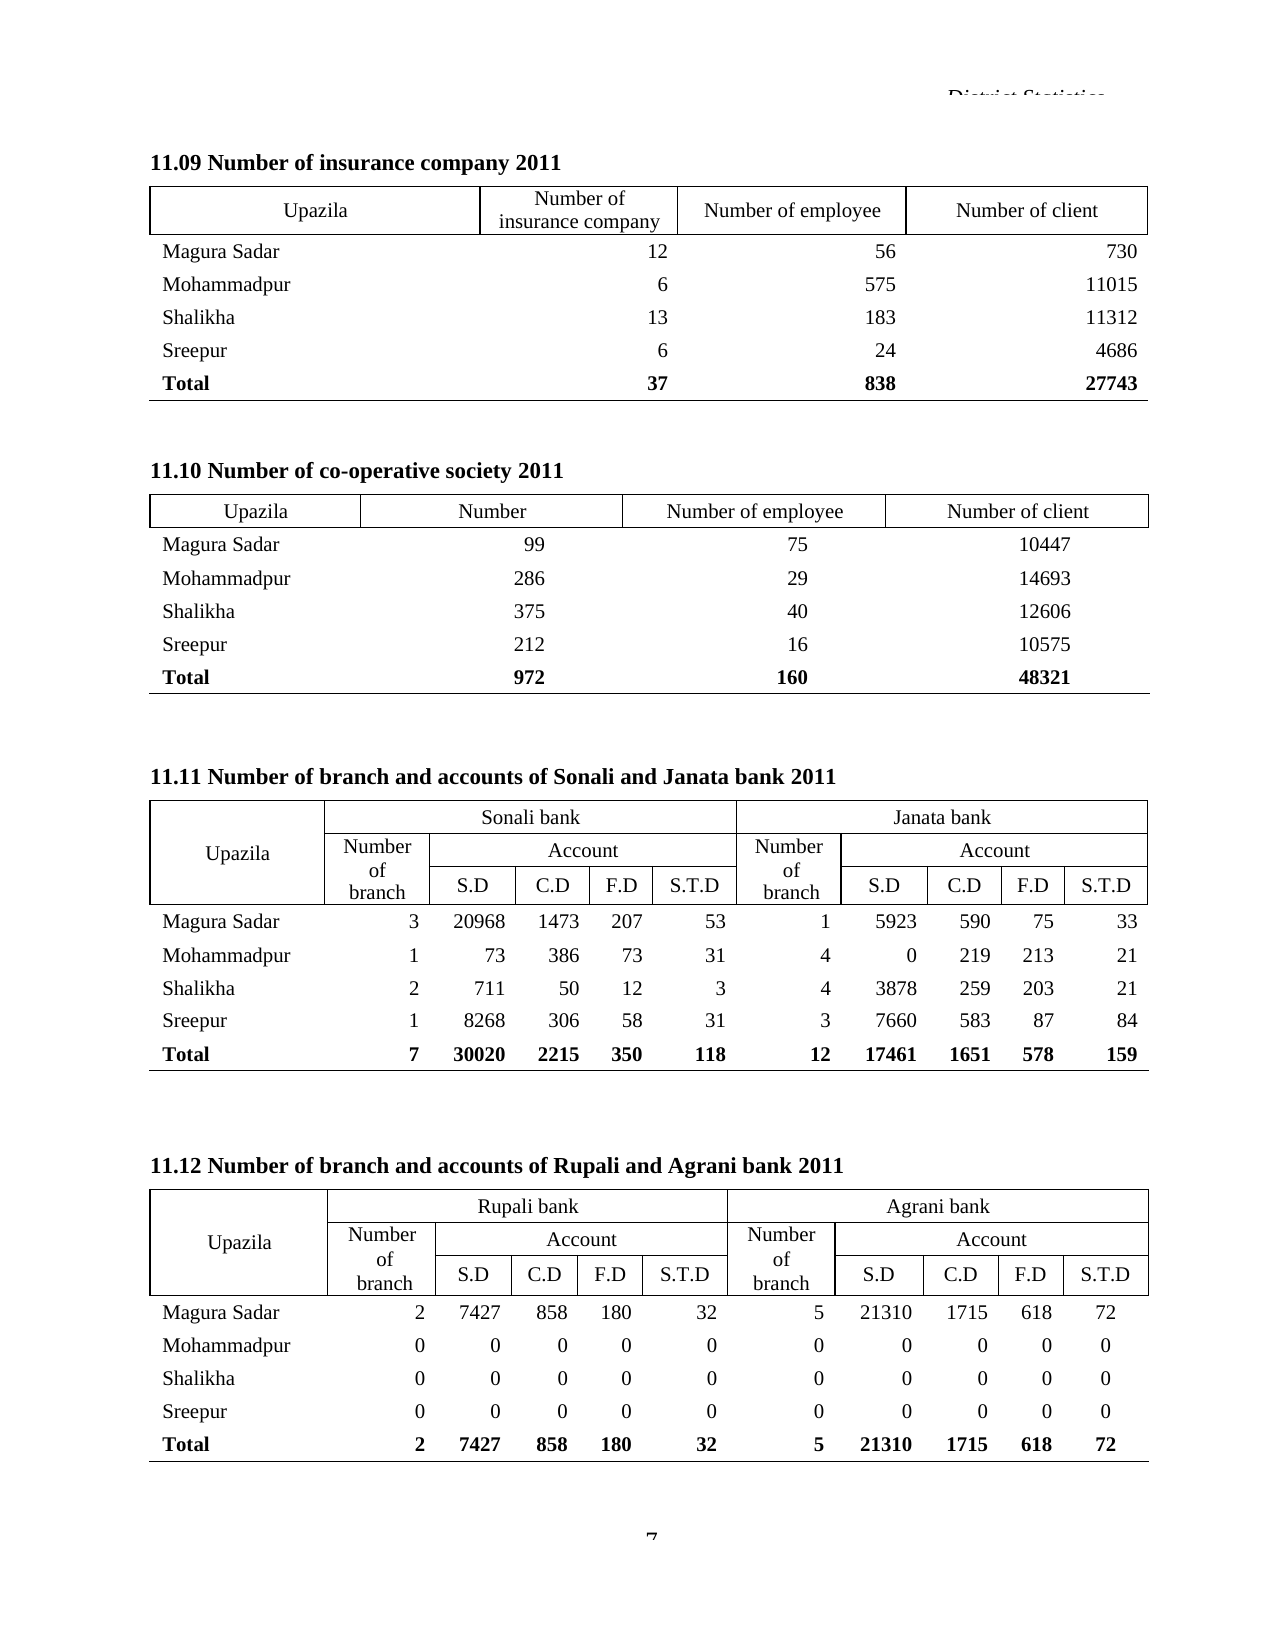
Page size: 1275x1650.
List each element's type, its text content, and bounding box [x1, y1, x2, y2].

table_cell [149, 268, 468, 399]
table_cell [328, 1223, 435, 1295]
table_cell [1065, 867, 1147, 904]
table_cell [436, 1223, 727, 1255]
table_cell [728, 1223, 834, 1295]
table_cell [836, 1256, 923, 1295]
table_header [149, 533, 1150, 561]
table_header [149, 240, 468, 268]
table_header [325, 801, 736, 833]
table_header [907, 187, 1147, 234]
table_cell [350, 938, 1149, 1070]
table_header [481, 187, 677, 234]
list Number of branch and accounts of Rupali and Agrani bank 2011 [150, 1152, 1171, 1178]
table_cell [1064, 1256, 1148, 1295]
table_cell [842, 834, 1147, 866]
list Number of co-operative society 2011 [150, 457, 1171, 484]
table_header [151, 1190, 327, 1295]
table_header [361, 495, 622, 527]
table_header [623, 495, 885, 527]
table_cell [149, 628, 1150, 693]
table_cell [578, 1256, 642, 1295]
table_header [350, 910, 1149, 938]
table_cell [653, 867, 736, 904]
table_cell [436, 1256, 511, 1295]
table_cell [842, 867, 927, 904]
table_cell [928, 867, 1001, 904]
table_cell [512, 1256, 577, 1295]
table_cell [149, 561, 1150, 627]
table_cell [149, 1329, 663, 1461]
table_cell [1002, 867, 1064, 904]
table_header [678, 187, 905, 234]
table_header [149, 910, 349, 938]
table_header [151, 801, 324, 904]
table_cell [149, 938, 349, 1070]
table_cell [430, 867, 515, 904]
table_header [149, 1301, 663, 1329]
list Number of insurance company 2011 [150, 149, 1171, 175]
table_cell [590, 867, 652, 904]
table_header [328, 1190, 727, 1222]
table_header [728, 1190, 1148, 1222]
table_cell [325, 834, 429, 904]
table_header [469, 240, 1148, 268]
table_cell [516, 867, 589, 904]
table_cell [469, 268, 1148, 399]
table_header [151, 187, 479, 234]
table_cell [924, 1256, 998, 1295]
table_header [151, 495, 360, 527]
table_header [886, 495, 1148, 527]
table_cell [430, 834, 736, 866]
list Number of branch and accounts of Sonali and Janata bank 2011 [150, 763, 1171, 789]
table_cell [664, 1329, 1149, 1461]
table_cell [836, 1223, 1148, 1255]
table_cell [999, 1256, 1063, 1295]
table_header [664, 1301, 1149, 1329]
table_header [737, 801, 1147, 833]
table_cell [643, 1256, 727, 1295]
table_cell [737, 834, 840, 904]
